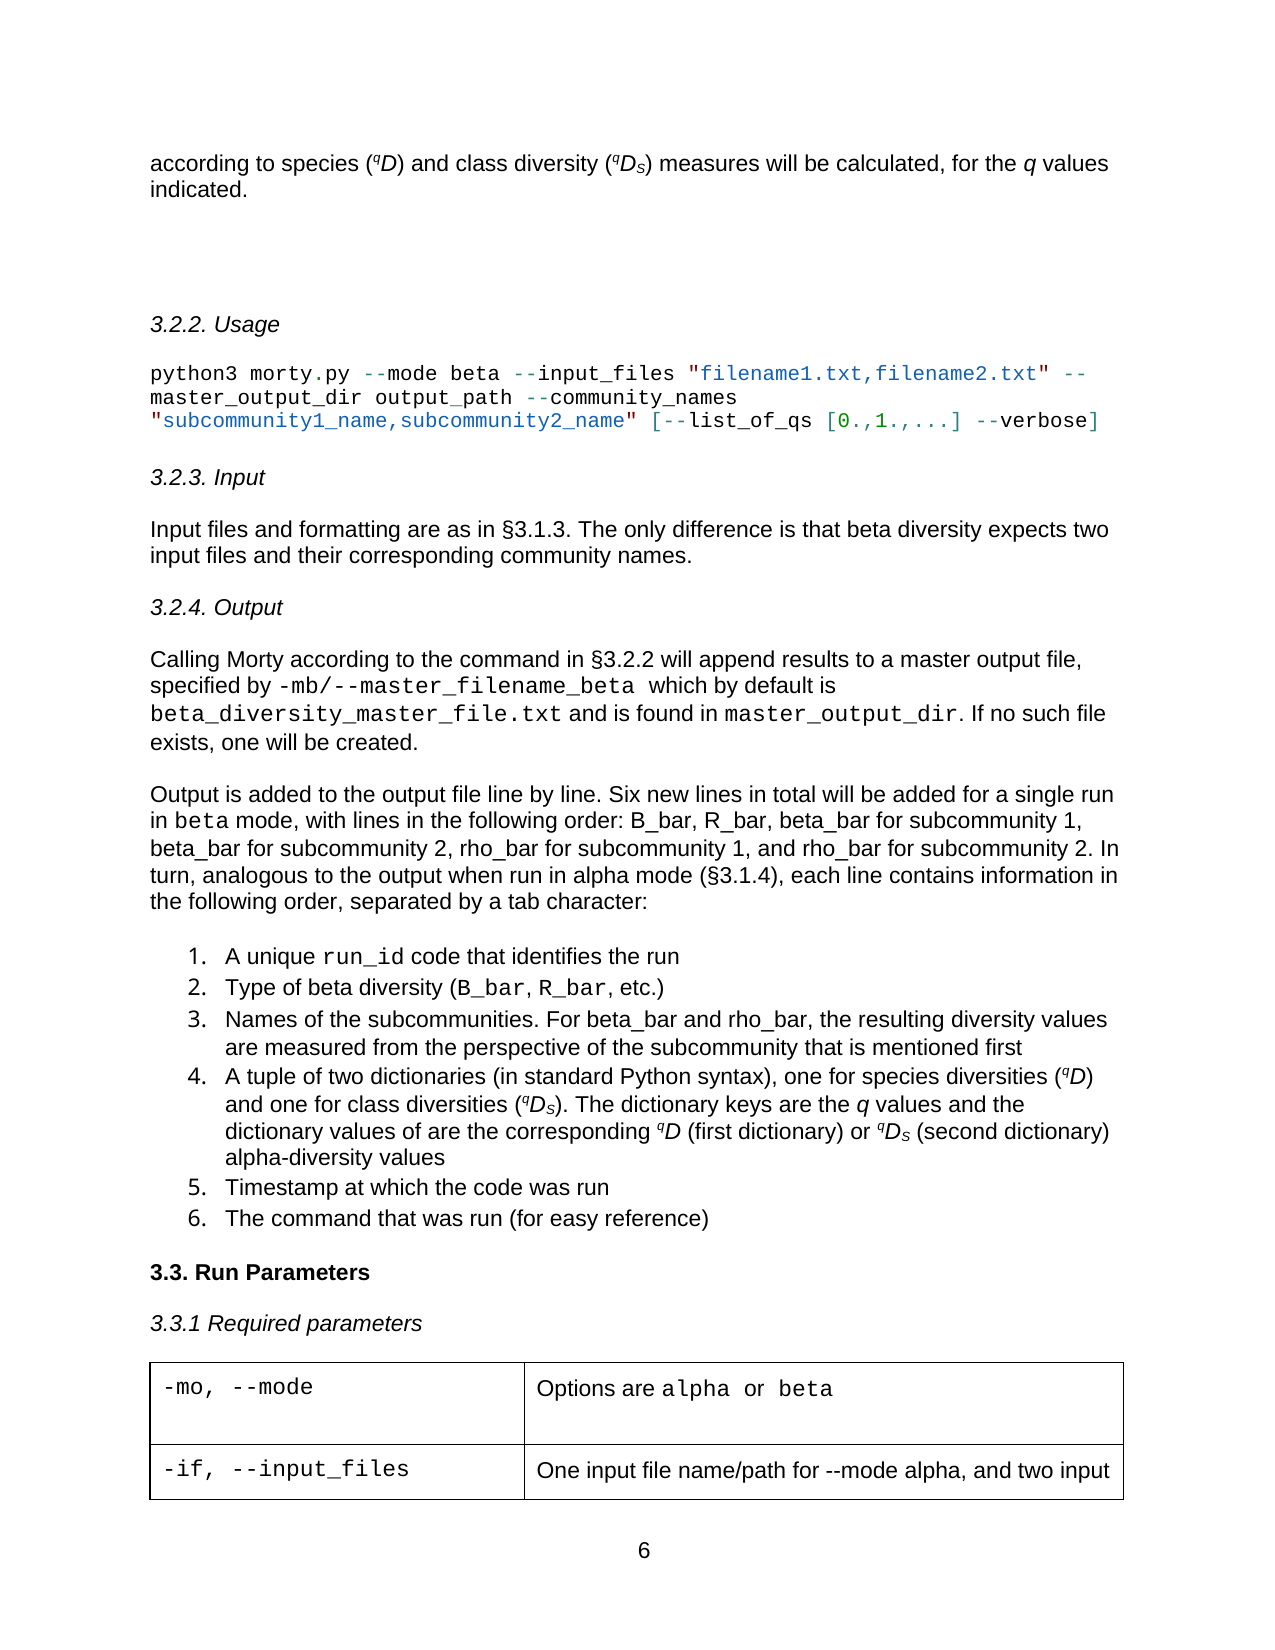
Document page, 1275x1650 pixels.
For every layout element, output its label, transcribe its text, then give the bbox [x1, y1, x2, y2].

text 3.3.1 Required parameters [150, 1310, 1125, 1337]
text Calling Morty according to the command in §3.2.2 will append results to a master output file, specified by -mb/--master_filename_beta which by default is beta_diversity_master_file.txt and is found in master_output_dir. If no such file exists, one will be created. [150, 646, 1125, 755]
table_header -mo, --mode [151, 1363, 524, 1444]
text 3.2.3. Input [150, 464, 1125, 490]
list Timestamp at which the code was run [187, 1170, 1125, 1202]
list A tuple of two dictionaries (in standard Python syntax), one for species diversities (qD) and one for class diversities (qDS). The dictionary keys are the q values and the dictionary values of are the corresponding qD (first dictionary) or qDS (second dictionary) alpha-diversity values [187, 1060, 1125, 1170]
text utput is added to the output file line by line. Six new lines in total will be added for a single run in beta mode in the following order: B_bar, R_bar, beta_bar for subcommunity 1, beta_bar for subcommunity 2, rho_bar for subcommunity 1, and rho_bar for subcommunity 2. to the output when run in alpha mode (§3.1.4), each line contains information in the following order, separated by a tab character: [150, 781, 1125, 914]
list Type of beta diversity (B_bar, R_bar, etc.) [187, 971, 1125, 1002]
list Names of the subcommunities. For beta_bar and rho_bar, the resulting diversity values are measured from the perspective of the subcommunity that is mentioned first [187, 1002, 1125, 1060]
table_cell -if, --input_files [151, 1445, 524, 1498]
table_header Options are alpha or beta [525, 1363, 1123, 1444]
text 3.3. Run Parameters [150, 1258, 1125, 1285]
list A unique run_id code that identifies the run [187, 940, 1125, 971]
text python3 morty.py --mode beta --input_files "filename1.txt,filename2.txt" --master_output_dir output_path --community_names "subcommunity1_name,subcommunity2_name" [--list_of_qs [0.,1.,...] --verbose] [150, 363, 1125, 434]
text 3.2.2. Usage [150, 311, 1125, 338]
text Input files and formatting are as in §3.1.3. The only difference that beta diversity expects two input files and their corresponding community names. [150, 516, 1125, 568]
text 3.2.4. Output [150, 594, 1125, 620]
list The command that was run (for easy reference) [187, 1202, 1125, 1233]
